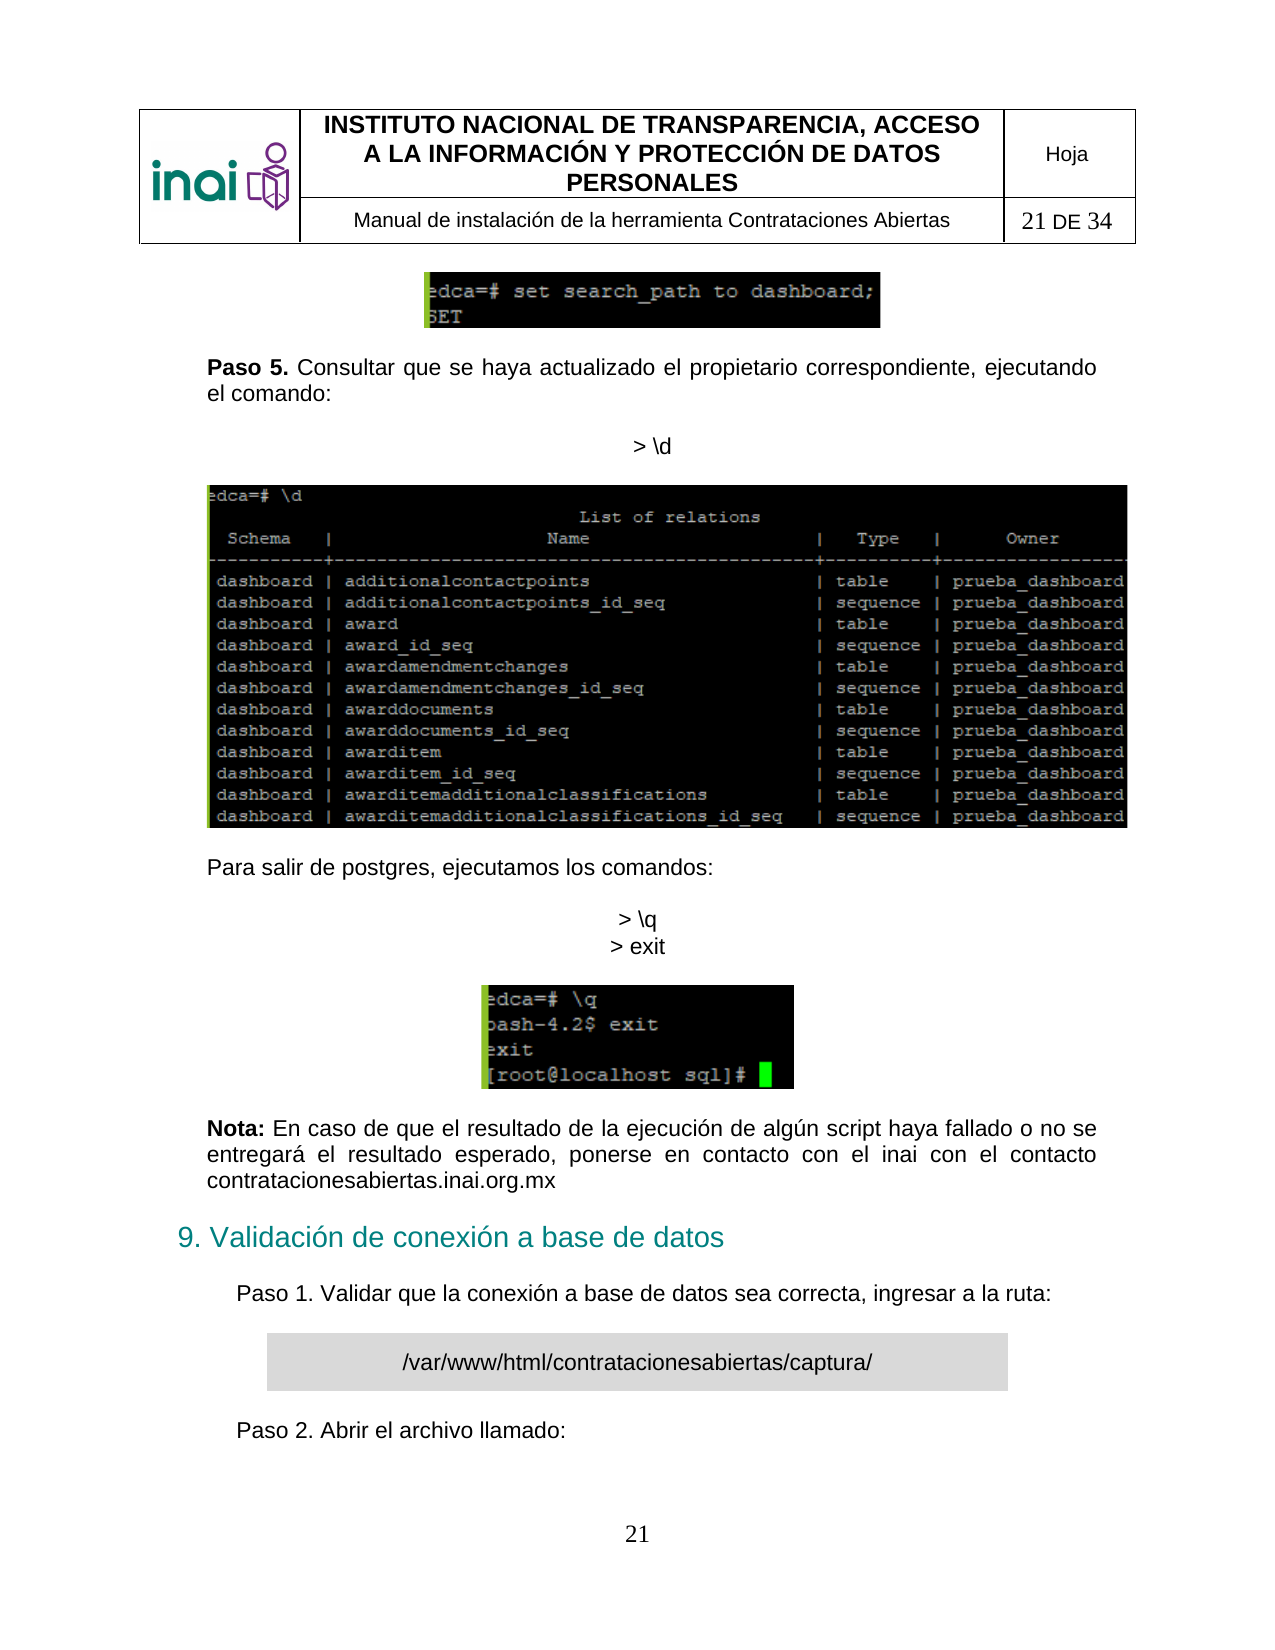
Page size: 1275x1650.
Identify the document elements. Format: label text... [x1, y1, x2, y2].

text > \q [177, 906, 1098, 933]
picture [206, 485, 1128, 828]
text Paso 5. Consultar que se haya actualizado el propietario correspondiente, ejecutando el comando: [207, 354, 1098, 406]
text Para salir de postgres, ejecutamos los comandos: [207, 853, 1098, 880]
picture [481, 985, 794, 1089]
picture [150, 141, 294, 212]
text Nota: En caso de que el resultado de la ejecución de algún script haya fallado o no se entregará el resultado esperado, ponerse en contacto con el inai con el contacto contratacionesabiertas.inai.org.mx [207, 1115, 1098, 1194]
text > exit [177, 933, 1098, 959]
text Paso 2. Abrir el archivo llamado: [236, 1417, 1098, 1444]
text Paso 1. Validar que la conexión a base de datos sea correcta, ingresar a la ruta: [236, 1280, 1098, 1306]
subtitle 9. Validación de conexión a base de datos [177, 1220, 1098, 1254]
table_header /var/www/html/contratacionesabiertas/captura/ [267, 1333, 1008, 1391]
picture [424, 272, 881, 328]
text > \d [207, 433, 1098, 459]
